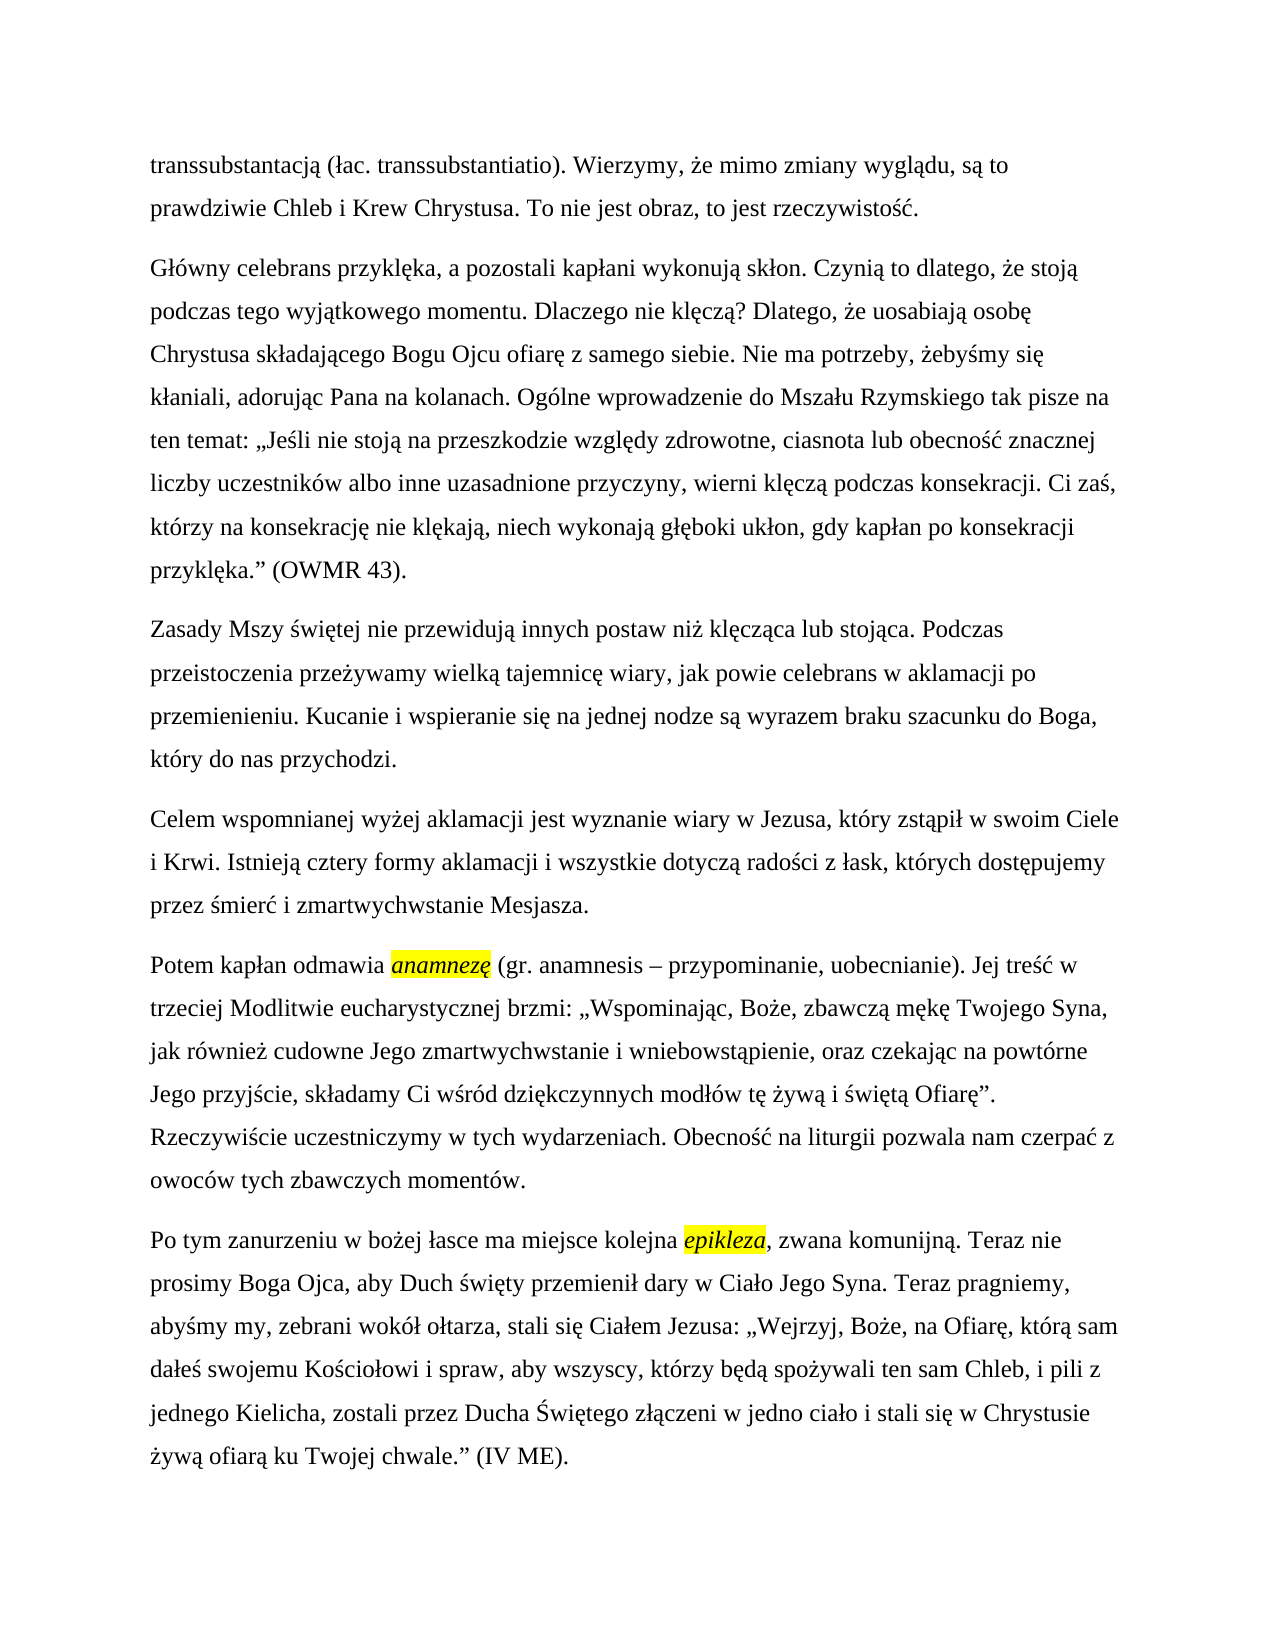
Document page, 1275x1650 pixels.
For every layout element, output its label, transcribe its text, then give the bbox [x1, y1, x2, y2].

text Zasady Mszy świętej nie przewidują innych postaw niż klęcząca lub stojąca. Podczas przeistoczenia przeżywamy wielką tajemnicę wiary, jak powie celebrans w aklamacji po przemienieniu. Kucanie i wspieranie się na jednej nodze są wyrazem braku szacunku do Boga, który do nas przychodzi. [150, 614, 1125, 773]
text Główny celebrans przyklęka, a pozostali kapłani wykonują skłon. Czynią to dlatego, że stoją podczas tego wyjątkowego momentu. Dlaczego nie klęczą? Dlatego, że uosabiają osobę Chrystusa składającego Bogu Ojcu ofiarę z samego siebie. Nie ma potrzeby, żebyśmy się kłaniali, adorując Pana na kolanach. Ogólne wprowadzenie do Mszału Rzymskiego tak pisze na ten temat: „Jeśli nie stoją na przeszkodzie względy zdrowotne, ciasnota lub obecność znacznej liczby uczestników albo inne uzasadnione przyczyny, wierni klęczą podczas konsekracji. Ci zaś, którzy na konsekrację nie klękają, niech wykonają głęboki ukłon, gdy kapłan po konsekracji przyklęka.” (OWMR 43). [150, 253, 1125, 583]
text Celem wspomnianej wyżej aklamacji jest wyznanie wiary w Jezusa, który zstąpił w swoim Ciele i Krwi. Istnieją cztery formy aklamacji i wszystkie dotyczą radości z łask, których dostępujemy przez śmierć i zmartwychwstanie Mesjasza. [150, 804, 1125, 919]
text Potem kapłan odmawia anamnezę (gr. anamnesis – przypominanie, uobecnianie). Jej treść w trzeciej Modlitwie eucharystycznej brzmi: „Wspominając, Boże, zbawczą mękę Twojego Syna, jak również cudowne Jego zmartwychwstanie i wniebowstąpienie, oraz czekając na powtórne Jego przyjście, składamy Ci wśród dziękczynnych modłów tę żywą i świętą Ofiarę”. Rzeczywiście uczestniczymy w tych wydarzeniach. Obecność na liturgii pozwala nam czerpać z owoców tych zbawczych momentów. [150, 950, 1125, 1194]
text Po tym zanurzeniu w bożej łasce ma miejsce kolejna epikleza, zwana komunijną. Teraz nie prosimy Boga Ojca, aby Duch święty przemienił dary w Ciało Jego Syna. Teraz pragniemy, abyśmy my, zebrani wokół ołtarza, stali się Ciałem Jezusa: „Wejrzyj, Boże, na Ofiarę, którą sam dałeś swojemu Kościołowi i spraw, aby wszyscy, którzy będą spożywali ten sam Chleb, i pili z jednego Kielicha, zostali przez Ducha Świętego złączeni w jedno ciało i stali się w Chrystusie żywą ofiarą ku Twojej chwale.” (IV ME). [150, 1225, 1125, 1469]
